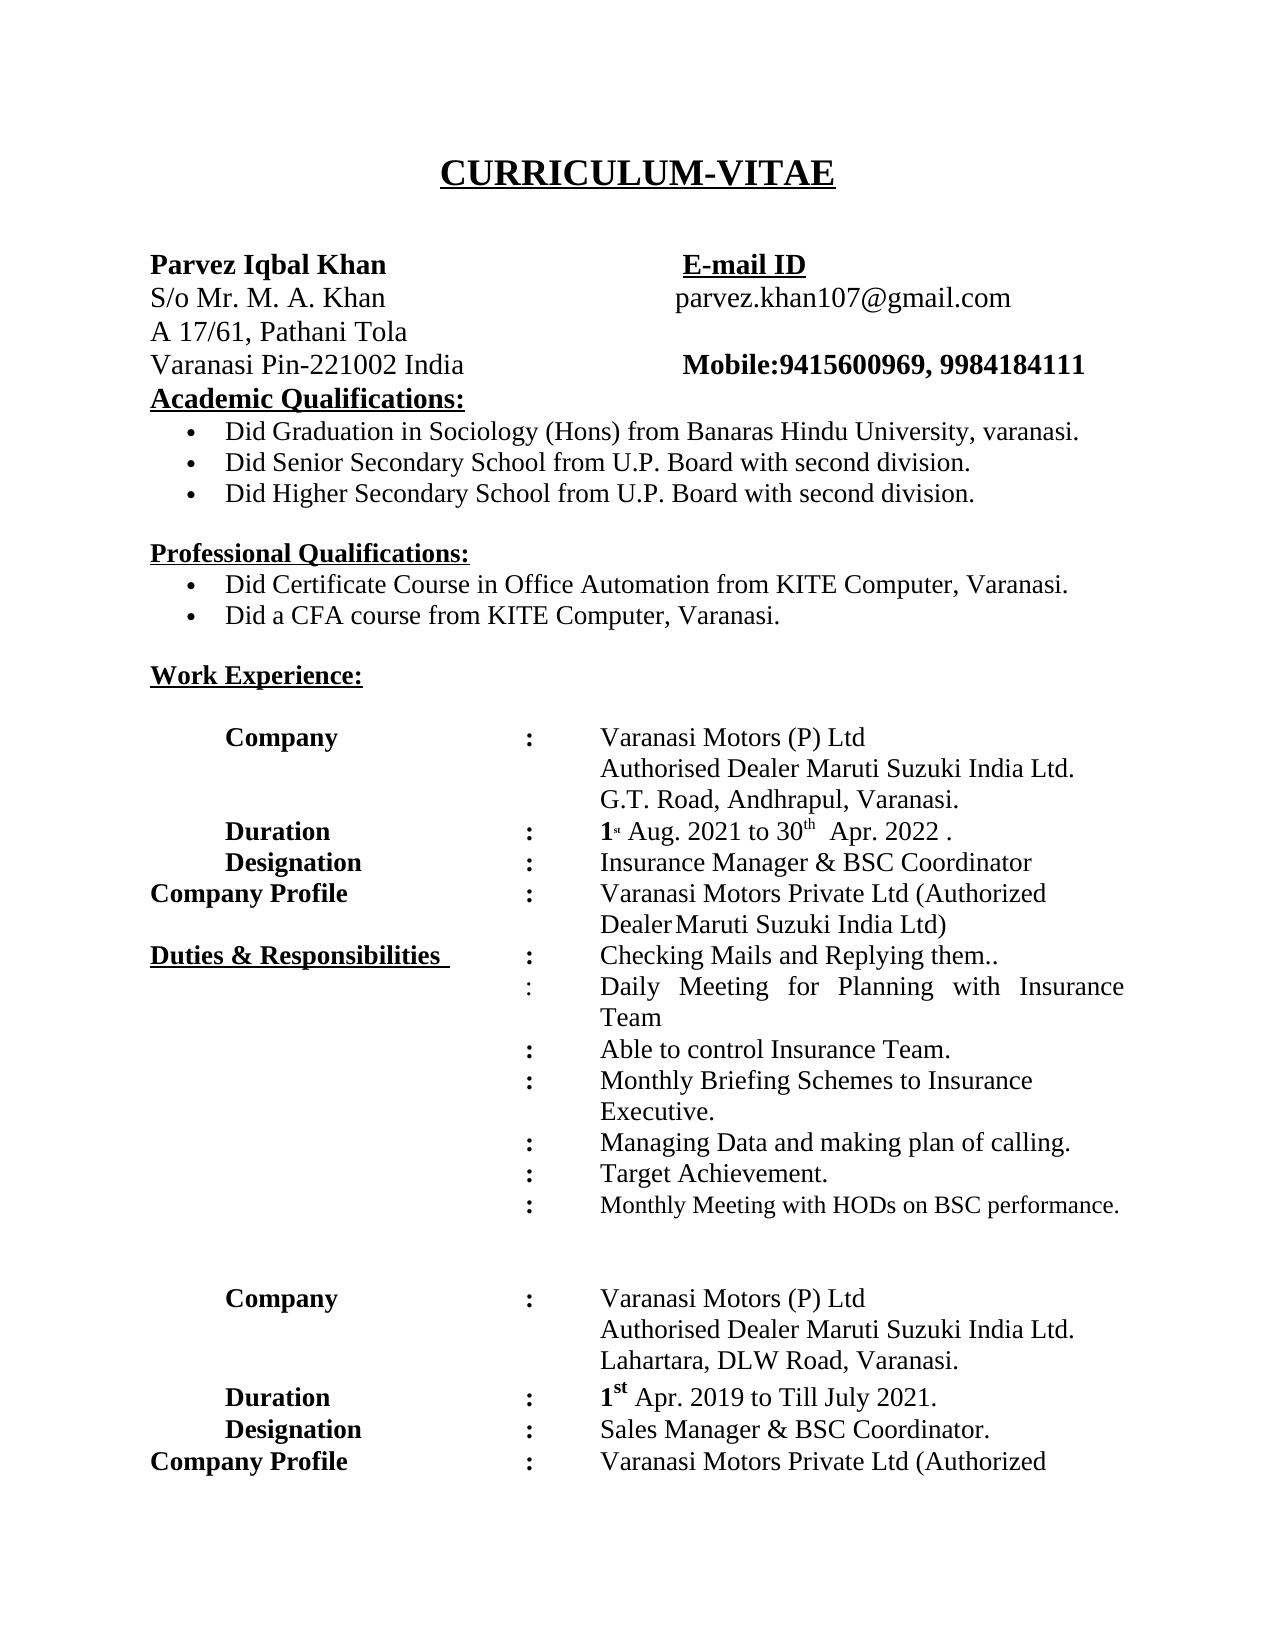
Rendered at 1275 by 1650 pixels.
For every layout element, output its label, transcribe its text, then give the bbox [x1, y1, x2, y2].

list Did a CFA course from KITE Computer, Varanasi. [187, 599, 1125, 630]
text Work Experience: [150, 659, 1125, 690]
text Authorised Dealer Maruti Suzuki India Ltd. [150, 1313, 1125, 1344]
text Parvez Iqbal Khan E-mail ID [150, 247, 1125, 280]
text : Managing Data and making plan of calling. [525, 1126, 1125, 1157]
text Academic Qualifications: [150, 381, 1125, 414]
text Company Profile : Varanasi Motors Private Ltd (Authorized [150, 877, 1125, 908]
text Executive. [525, 1095, 1125, 1126]
text : Target Achievement. [525, 1157, 1125, 1188]
text A 17/61, Pathani Tola [150, 314, 1125, 347]
text : Daily Meeting for Planning with Insurance Team [525, 970, 1125, 1033]
text Lahartara, DLW Road, Varanasi. [150, 1344, 1125, 1375]
text : Able to control Insurance Team. [150, 1033, 1125, 1064]
list Did Higher Secondary School from U.P. Board with second division. [187, 477, 1125, 508]
text Duration : 1st Aug. 2021 to 30th Apr. 2022 . [150, 815, 1125, 846]
text CURRICULUM-VITAE [150, 150, 1125, 193]
text Company : Varanasi Motors (P) Ltd [150, 721, 1125, 752]
text G.T. Road, Andhrapul, Varanasi. [150, 783, 1125, 815]
text Duties & Responsibilities : Checking Mails and Replying them.. [150, 939, 1125, 970]
text S/o Mr. M. A. Khan parvez.khan107@gmail.com [150, 280, 1125, 314]
text Company : Varanasi Motors (P) Ltd [150, 1282, 1125, 1313]
list Did Graduation in Sociology (Hons) from Banaras Hindu University, varanasi. [187, 414, 1125, 446]
text Varanasi Pin-221002 India Mobile:9415600969, 9984184111 [150, 347, 1125, 381]
text : Monthly Briefing Schemes to Insurance [150, 1064, 1125, 1095]
text Authorised Dealer Maruti Suzuki India Ltd. [150, 752, 1125, 783]
text Duration : 1st Apr. 2019 to Till July 2021. [150, 1375, 1125, 1414]
text Company Profile : Varanasi Motors Private Ltd (Authorized [150, 1445, 1125, 1476]
text Designation : Sales Manager & BSC Coordinator. [150, 1414, 1125, 1445]
text : Monthly Meeting with HODs on BSC performance. [525, 1188, 1125, 1219]
text Dealer Maruti Suzuki India Ltd) [150, 908, 1125, 939]
text Professional Qualifications: [150, 537, 1125, 568]
text Designation : Insurance Manager & BSC Coordinator [150, 846, 1125, 877]
list Did Senior Secondary School from U.P. Board with second division. [187, 446, 1125, 477]
list Did Certificate Course in Office Automation from KITE Computer, Varanasi. [187, 568, 1125, 599]
